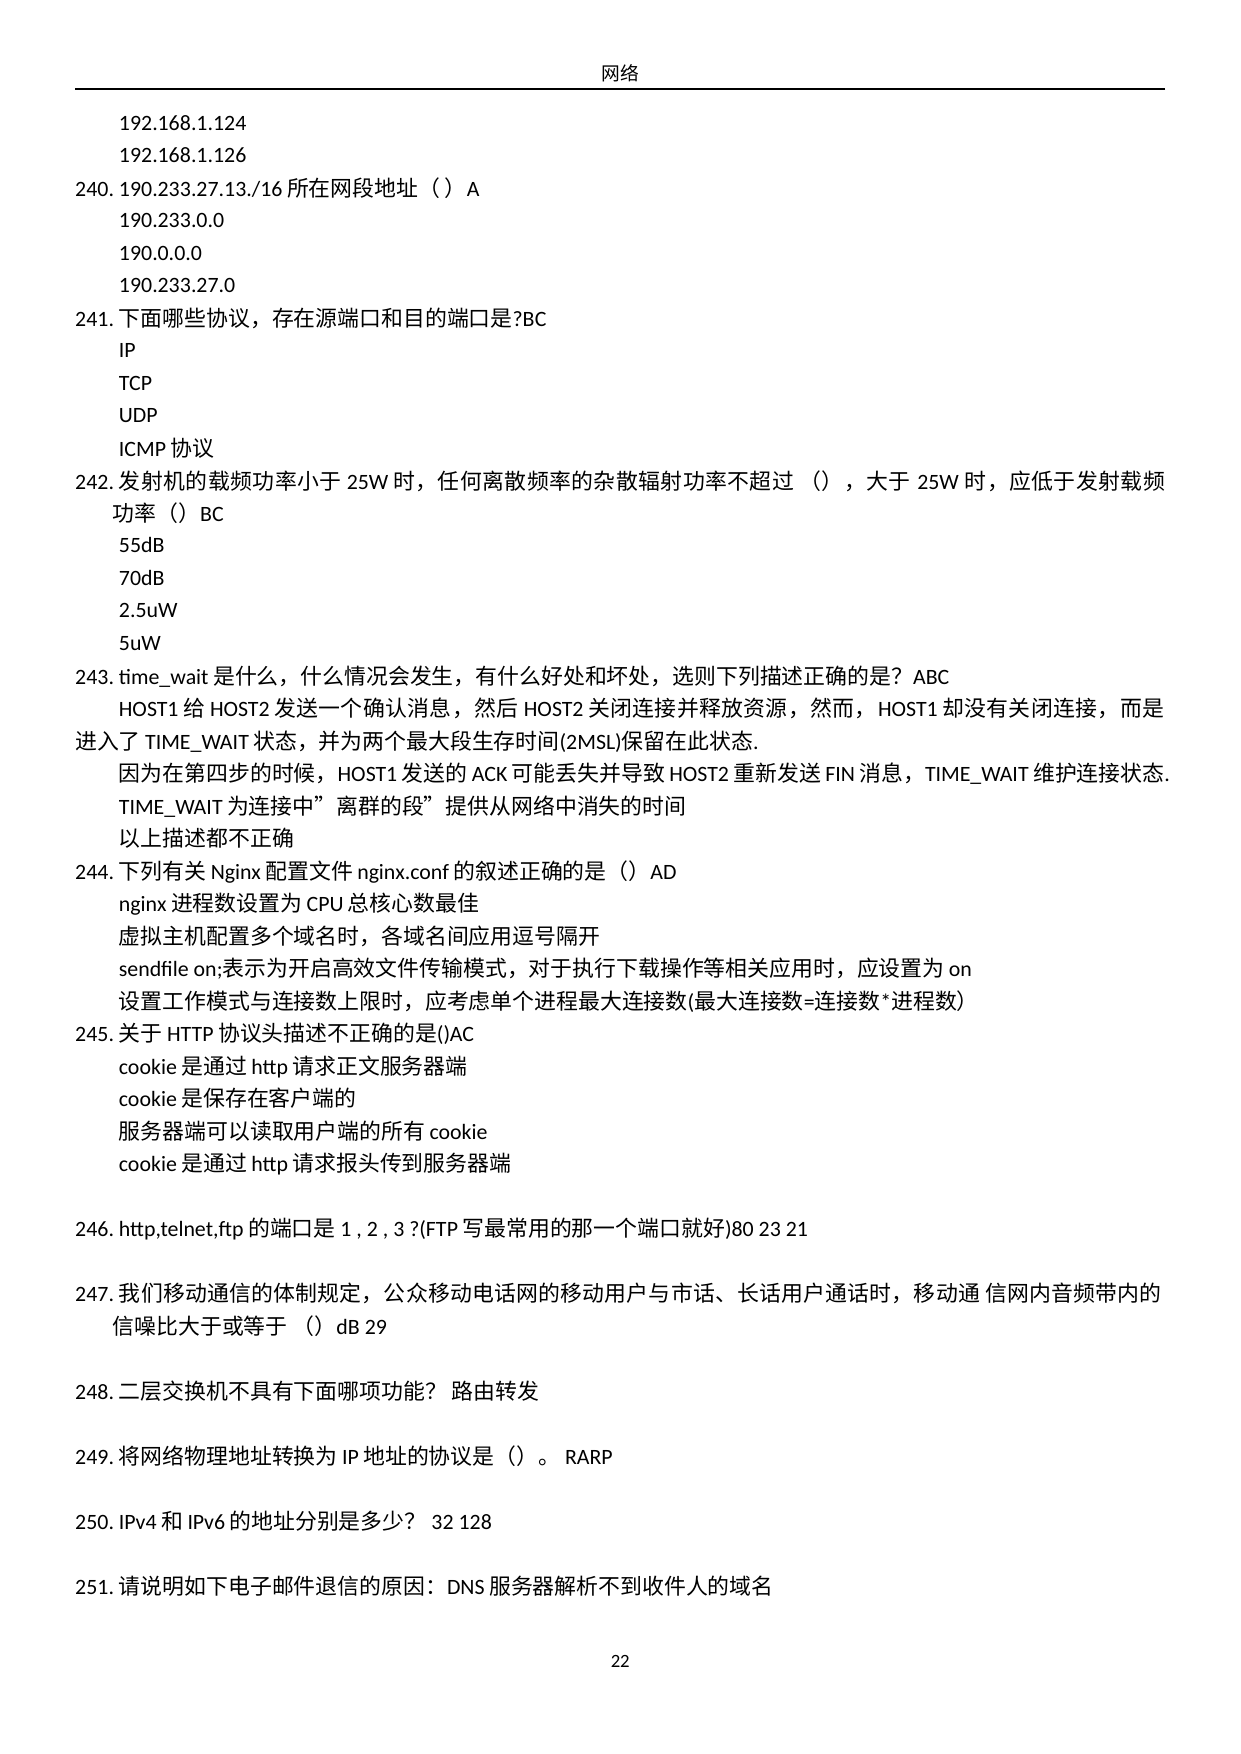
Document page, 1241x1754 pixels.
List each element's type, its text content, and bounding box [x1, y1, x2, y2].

list 关于HTTP协议头描述不正确的是()AC [75, 1016, 1165, 1048]
list 以上描述都不正确 [75, 821, 1165, 853]
list 将网络物理地址转换为IP地址的协议是（）。 RARP [75, 1438, 1165, 1471]
list nginx进程数设置为CPU总核心数最佳 [75, 886, 1165, 918]
list 发射机的载频功率小于25W时，任何离散频率的杂散辐射功率不超过 （），大于25W 时，应低于发射载频功率（）BC [75, 463, 1165, 528]
list UDP [75, 398, 1165, 431]
list 服务器端可以读取用户端的所有cookie [75, 1113, 1165, 1146]
list 190.0.0.0 [75, 236, 1165, 268]
list 因为在第四步的时候，HOST1发送的ACK可能丢失并导致HOST2重新发送FIN消息，TIME_WAIT维护连接状态. [75, 756, 1165, 788]
list cookie是通过http请求正文服务器端 [75, 1048, 1165, 1081]
list HOST1给HOST2发送一个确认消息，然后HOST2关闭连接并释放资源，然而，HOST1却没有关闭连接，而是进入了TIME_WAIT状态，并为两个最大段生存时间(2MSL)保留在此状态. [75, 691, 1165, 756]
list 我们移动通信的体制规定，公众移动电话网的移动用户与市话、长话用户通话时，移动通 信网内音频带内的信噪比大于或等于 （）dB 29 [75, 1276, 1165, 1341]
list ICMP协议 [75, 431, 1165, 463]
list 下面哪些协议，存在源端口和目的端口是?BC [75, 301, 1165, 333]
list 5uW [75, 626, 1165, 658]
list 190.233.0.0 [75, 203, 1165, 236]
list 192.168.1.124 [75, 106, 1165, 138]
list http,telnet,ftp的端口是 1 , 2 , 3 ?(FTP写最常用的那一个端口就好)80 23 21 [75, 1211, 1165, 1243]
list 192.168.1.126 [75, 138, 1165, 171]
list TCP [75, 366, 1165, 398]
list cookie是通过http请求报头传到服务器端 [75, 1146, 1165, 1178]
list 设置工作模式与连接数上限时，应考虑单个进程最大连接数(最大连接数=连接数*进程数） [75, 983, 1165, 1016]
list TIME_WAIT为连接中”离群的段”提供从网络中消失的时间 [75, 788, 1165, 821]
list 虚拟主机配置多个域名时，各域名间应用逗号隔开 [75, 918, 1165, 951]
list 190.233.27.13./16所在网段地址（ ）A [75, 171, 1165, 203]
list sendfile on;表示为开启高效文件传输模式，对于执行下载操作等相关应用时，应设置为on [75, 951, 1165, 983]
list time_wait是什么，什么情况会发生，有什么好处和坏处，选则下列描述正确的是？ABC [75, 658, 1165, 691]
list 请说明如下电子邮件退信的原因：DNS服务器解析不到收件人的域名 [75, 1568, 1165, 1601]
list 2.5uW [75, 593, 1165, 626]
list cookie是保存在客户端的 [75, 1081, 1165, 1113]
list 二层交换机不具有下面哪项功能？ 路由转发 [75, 1373, 1165, 1406]
list 下列有关Nginx配置文件nginx.conf的叙述正确的是（）AD [75, 853, 1165, 886]
list 55dB [75, 528, 1165, 561]
list 70dB [75, 561, 1165, 593]
list 190.233.27.0 [75, 268, 1165, 301]
list IP [75, 333, 1165, 366]
list IPv4和IPv6的地址分别是多少？ 32 128 [75, 1503, 1165, 1536]
